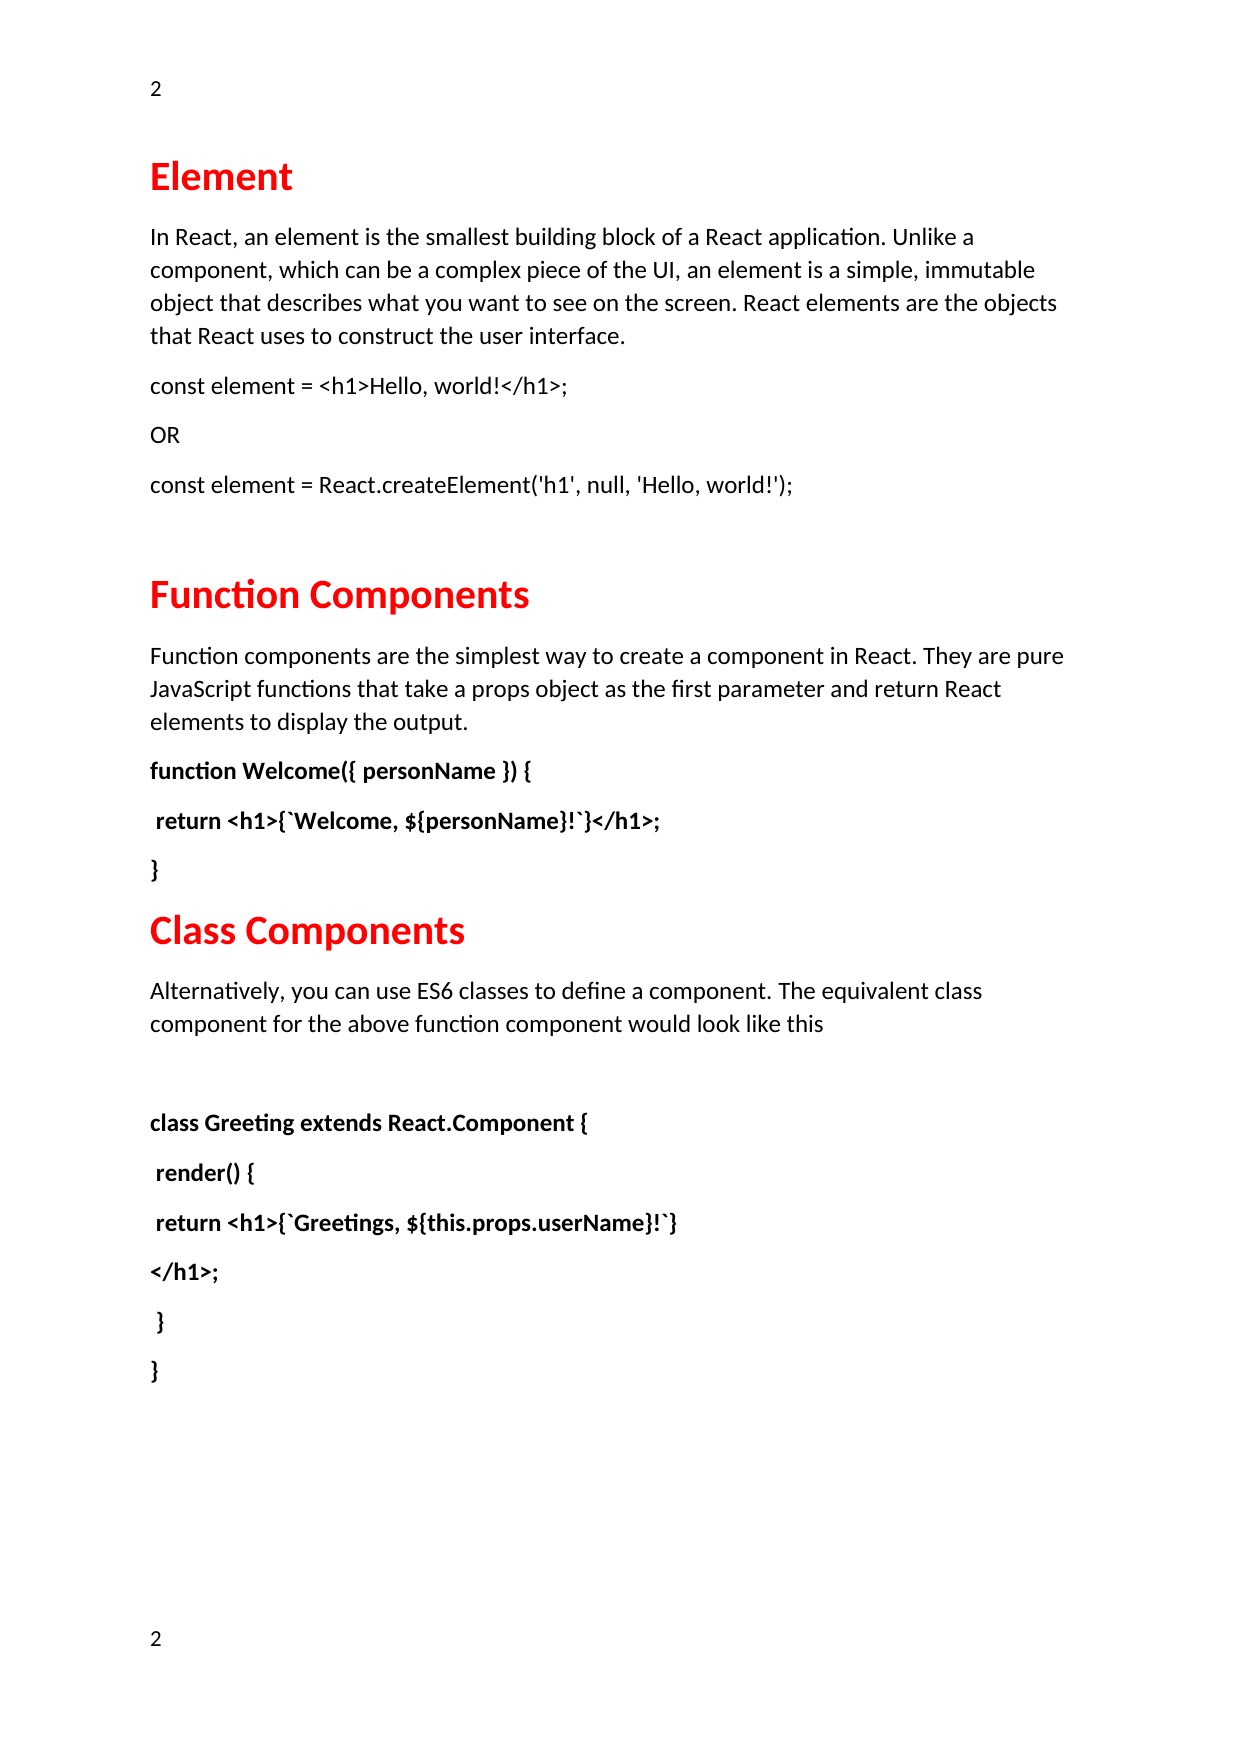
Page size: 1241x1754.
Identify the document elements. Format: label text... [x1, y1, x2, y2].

text OR [150, 419, 1090, 450]
text Function Components [150, 568, 1090, 619]
text } [150, 1306, 1090, 1336]
text } [150, 854, 1090, 885]
text Function components are the simplest way to create a component in React. They are pure JavaScript functions that take a props object as the first parameter and return React elements to display the output. [150, 640, 1090, 736]
text return <h1>{`Greetings, ${this.props.userName}!`} [150, 1207, 1090, 1237]
text </h1>; [150, 1256, 1090, 1287]
text render() { [150, 1157, 1090, 1188]
text const element = <h1>Hello, world!</h1>; [150, 370, 1090, 400]
text return <h1>{`Welcome, ${personName}!`}</h1>; [150, 805, 1090, 835]
text Element [150, 150, 1090, 201]
text Alternatively, you can use ES6 classes to define a component. The equivalent class component for the above function component would look like this [150, 976, 1090, 1039]
text In React, an element is the smallest building block of a React application. Unlike a component, which can be a complex piece of the UI, an element is a simple, immutable object that describes what you want to see on the screen. React elements are the objects that React uses to construct the user interface. [150, 222, 1090, 351]
text Class Components [150, 904, 1090, 955]
text function Welcome({ personName }) { [150, 755, 1090, 786]
text const element = React.createElement('h1', null, 'Hello, world!'); [150, 469, 1090, 499]
text } [150, 1356, 1090, 1386]
text class Greeting extends React.Component { [150, 1108, 1090, 1138]
